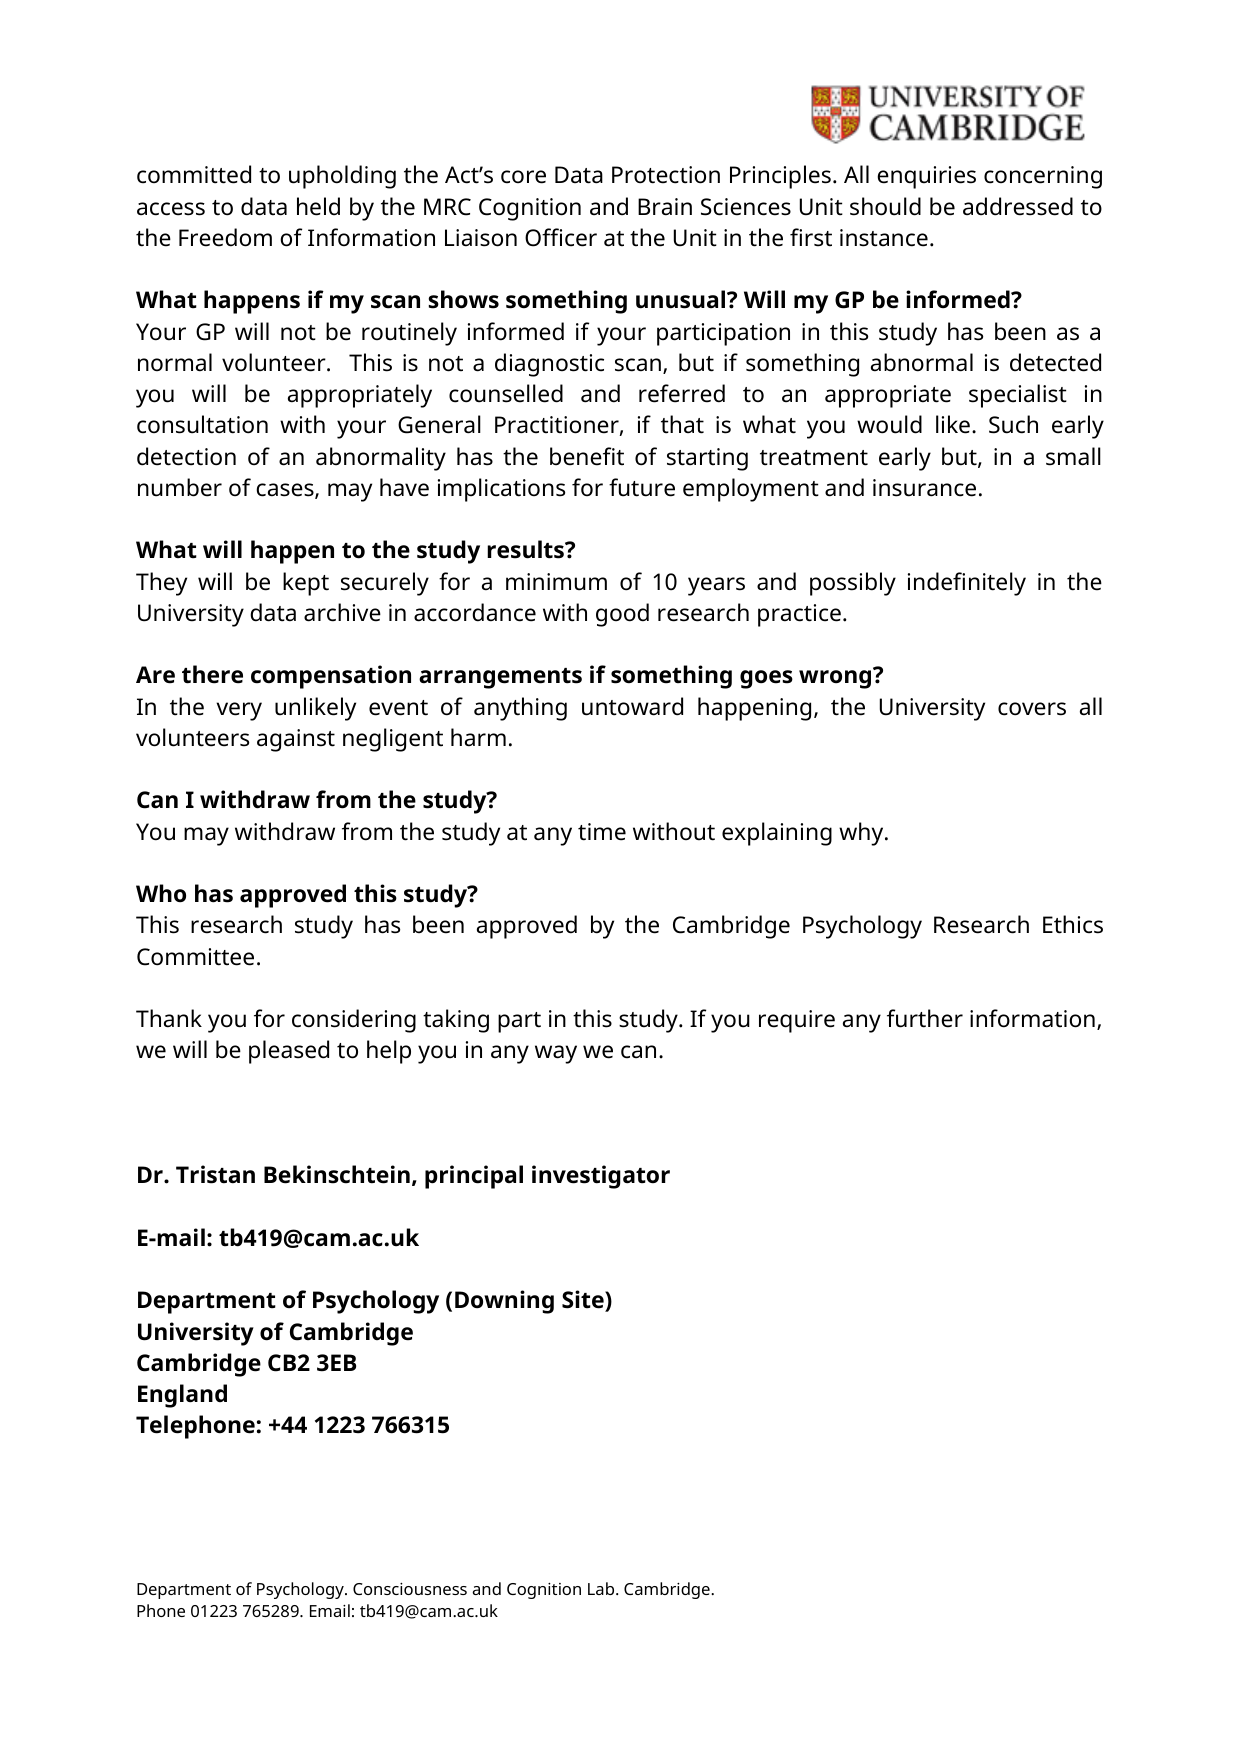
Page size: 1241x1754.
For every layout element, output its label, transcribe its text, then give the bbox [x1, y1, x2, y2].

text In the very unlikely event of anything untoward happening, the University covers all volunteers against negligent harm. [136, 691, 1104, 753]
text E-mail: tb419@cam.ac.uk [136, 1222, 1104, 1253]
text You may withdraw from the study at any time without explaining why. [136, 816, 1104, 847]
text Are there compensation arrangements if something goes wrong? [136, 659, 1104, 691]
text They will be kept securely for a minimum of 10 years and possibly indefinitely in the University data archive in accordance with good research practice. [136, 566, 1104, 628]
text Dr. Tristan Bekinschtein, principal investigator [136, 1159, 1104, 1191]
text Your GP will not be routinely informed if your participation in this study has been as a normal volunteer. This is not a diagnostic scan, but if something abnormal is detected you will be appropriately counselled and referred to an appropriate specialist in consultation with your General Practitioner, if that is what you would like. Such early detection of an abnormality has the benefit of starting treatment early but, in a small number of cases, may have implications for future employment and insurance. [136, 316, 1104, 503]
text Who has approved this study? [136, 878, 1104, 909]
text Cambridge CB2 3EB England [136, 1347, 1104, 1409]
picture [804, 73, 1105, 147]
text This research study has been approved by the Cambridge Psychology Research Ethics Committee. [136, 909, 1104, 972]
text University of Cambridge [136, 1316, 1104, 1347]
text What happens if my scan shows something unusual? Will my GP be informed? [136, 284, 1104, 316]
text What will happen to the study results? [136, 534, 1104, 566]
text Department of Psychology (Downing Site) [136, 1284, 1104, 1316]
text Telephone: +44 1223 766315 [136, 1409, 1104, 1469]
text Can I withdraw from the study? [136, 784, 1104, 816]
text Thank you for considering taking part in this study. If you require any further information, we will be pleased to help you in any way we can. [136, 1003, 1104, 1066]
